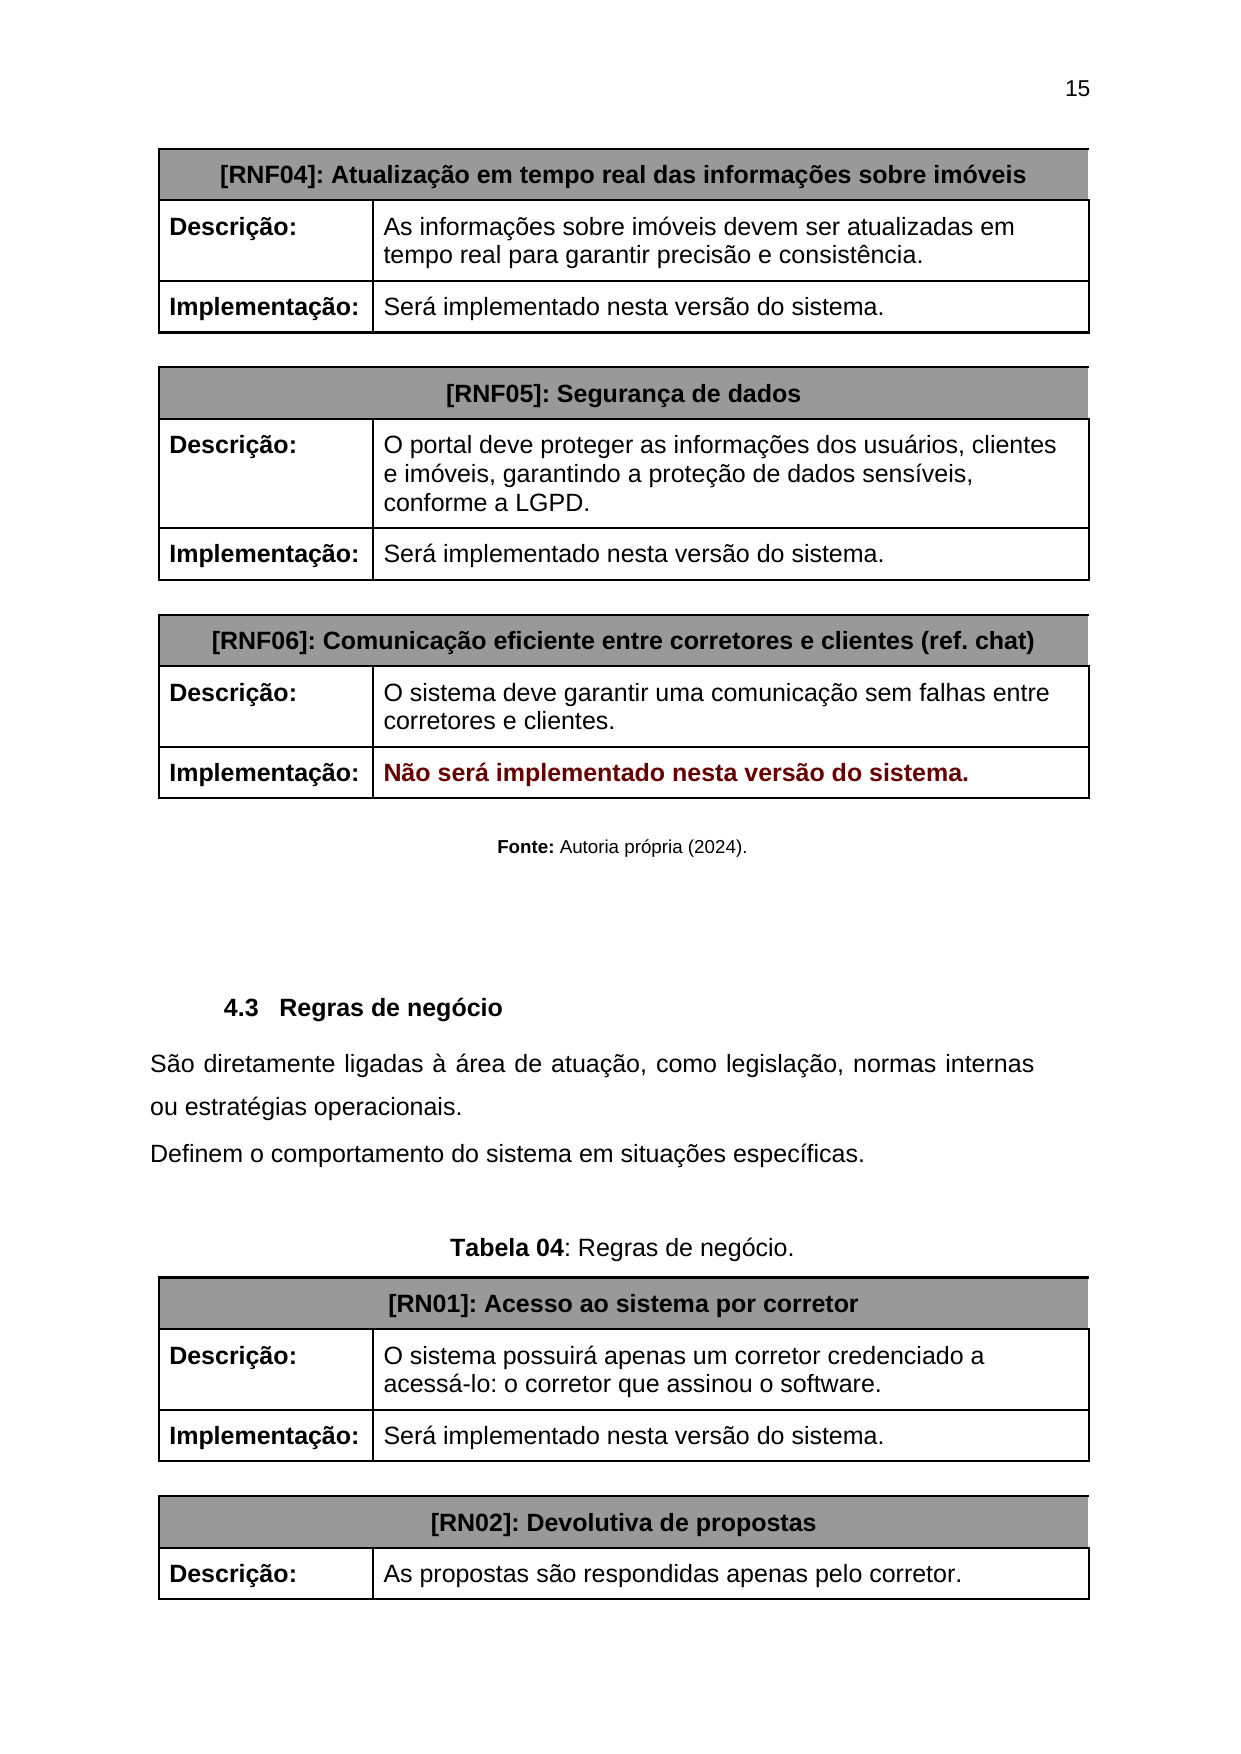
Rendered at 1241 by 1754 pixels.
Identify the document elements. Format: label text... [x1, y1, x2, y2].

table_cell Será implementado nesta versão do sistema. [374, 1411, 1088, 1460]
table_cell Implementação: [160, 1411, 372, 1460]
table_header [RN01]: Acesso ao sistema por corretor [160, 1279, 1088, 1328]
table_cell Descrição: [160, 1330, 372, 1408]
text Tabela 04: Regras de negócio. [150, 1233, 1094, 1262]
text Definem o comportamento do sistema em situações específicas. [150, 1139, 1035, 1168]
table_cell O sistema possuirá apenas um corretor credenciado a acessá-lo: o corretor que assinou o software. [374, 1330, 1088, 1408]
text Fonte: Autoria própria (2024). [150, 836, 1094, 858]
subtitle 4.3 Regras de negócio [223, 993, 1035, 1022]
text São diretamente ligadas à área de atuação, como legislação, normas internas ou estratégias operacionais. [150, 1049, 1035, 1121]
